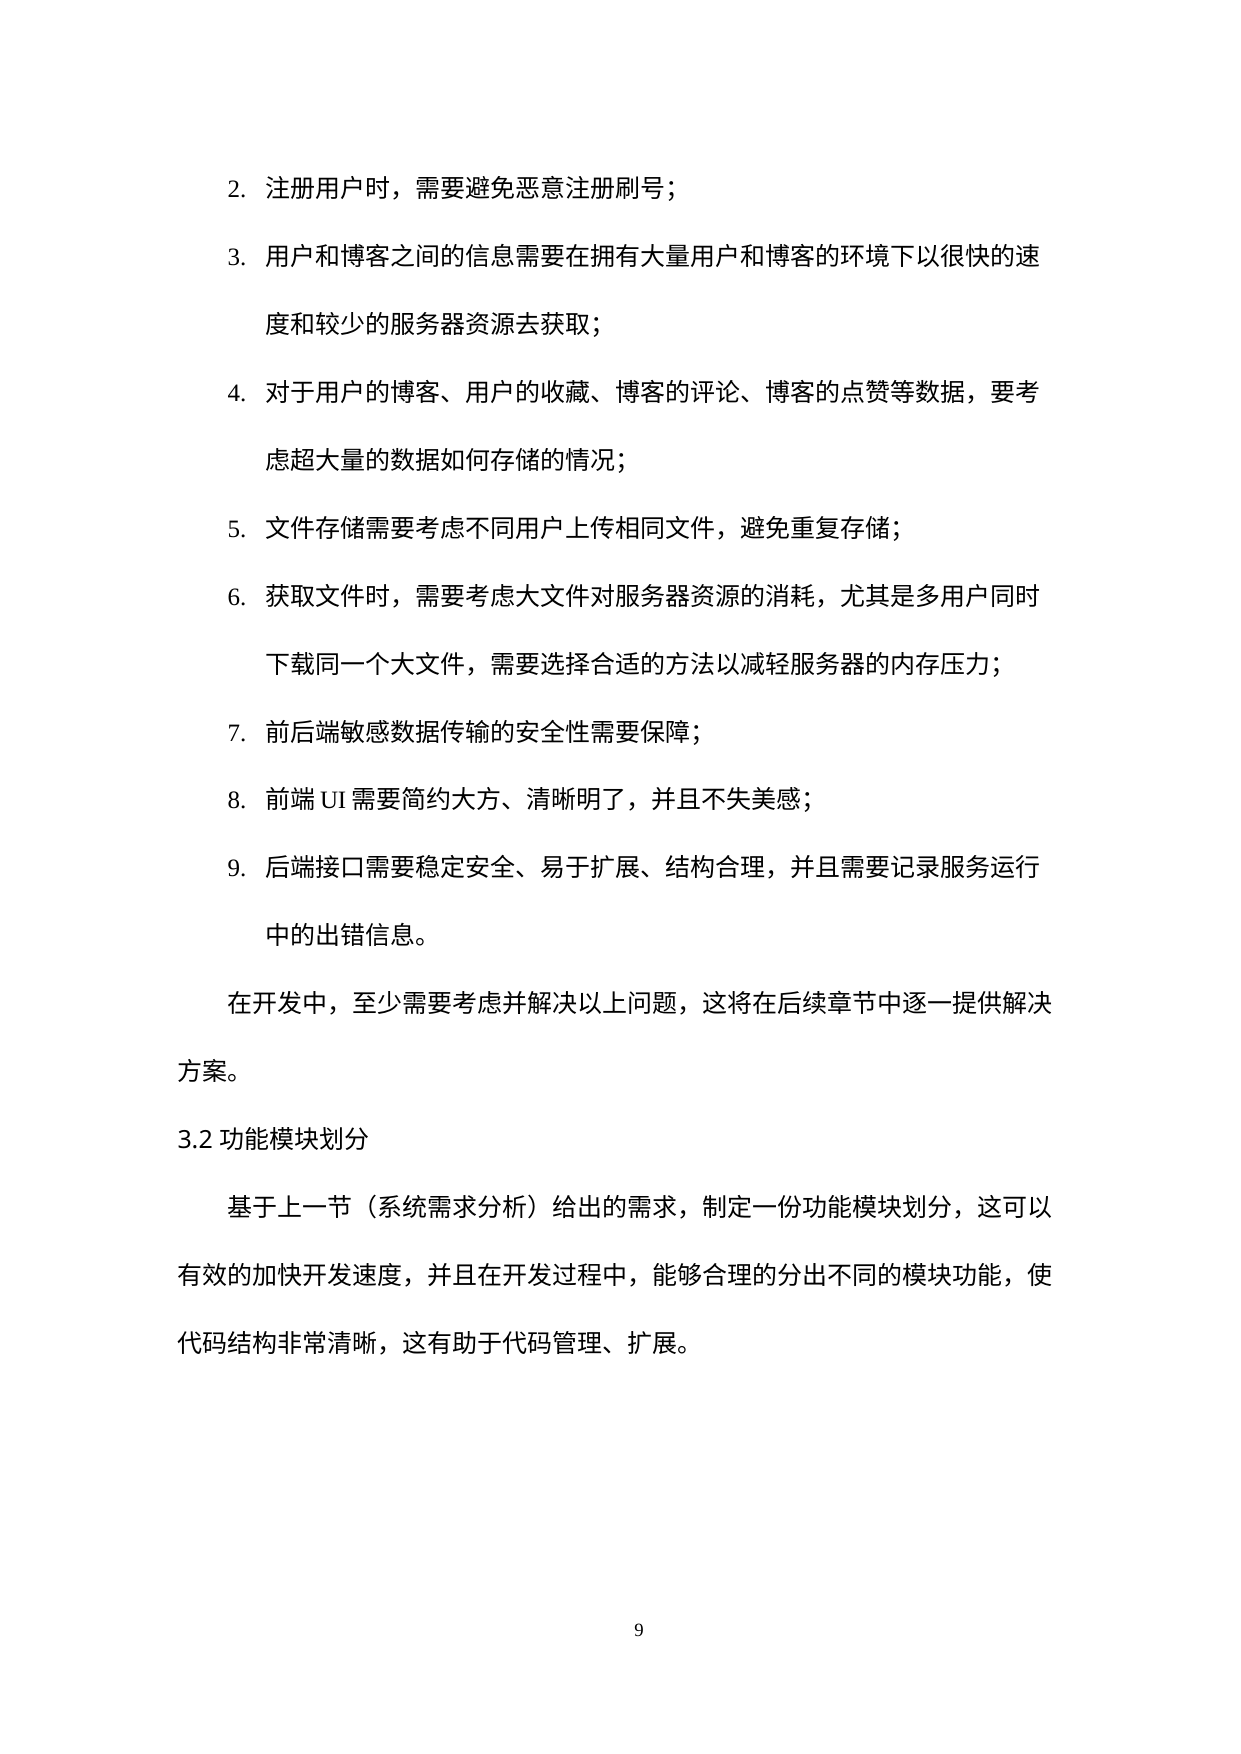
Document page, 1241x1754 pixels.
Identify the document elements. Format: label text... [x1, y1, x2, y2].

list 获取文件时，需要考虑大文件对服务器资源的消耗，尤其是多用户同时下载同一个大文件，需要选择合适的方法以减轻服务器的内存压力； [227, 560, 1063, 696]
list 对于用户的博客、用户的收藏、博客的评论、博客的点赞等数据，要考虑超大量的数据如何存储的情况； [227, 357, 1063, 492]
text 在开发中，至少需要考虑并解决以上问题，这将在后续章节中逐一提供解决方案。 [177, 968, 1063, 1104]
list 文件存储需要考虑不同用户上传相同文件，避免重复存储； [227, 492, 1063, 560]
list 前端UI需要简约大方、清晰明了，并且不失美感； [227, 764, 1063, 832]
text 基于上一节（系统需求分析）给出的需求，制定一份功能模块划分，这可以有效的加快开发速度，并且在开发过程中，能够合理的分出不同的模块功能，使代码结构非常清晰，这有助于代码管理、扩展。 [177, 1172, 1063, 1375]
subtitle 3.2 功能模块划分 [177, 1104, 1063, 1172]
list 用户和博客之间的信息需要在拥有大量用户和博客的环境下以很快的速度和较少的服务器资源去获取； [227, 221, 1063, 357]
list 注册用户时，需要避免恶意注册刷号； [227, 153, 1063, 221]
list 后端接口需要稳定安全、易于扩展、结构合理，并且需要记录服务运行中的出错信息。 [227, 832, 1063, 968]
list 前后端敏感数据传输的安全性需要保障； [227, 696, 1063, 764]
